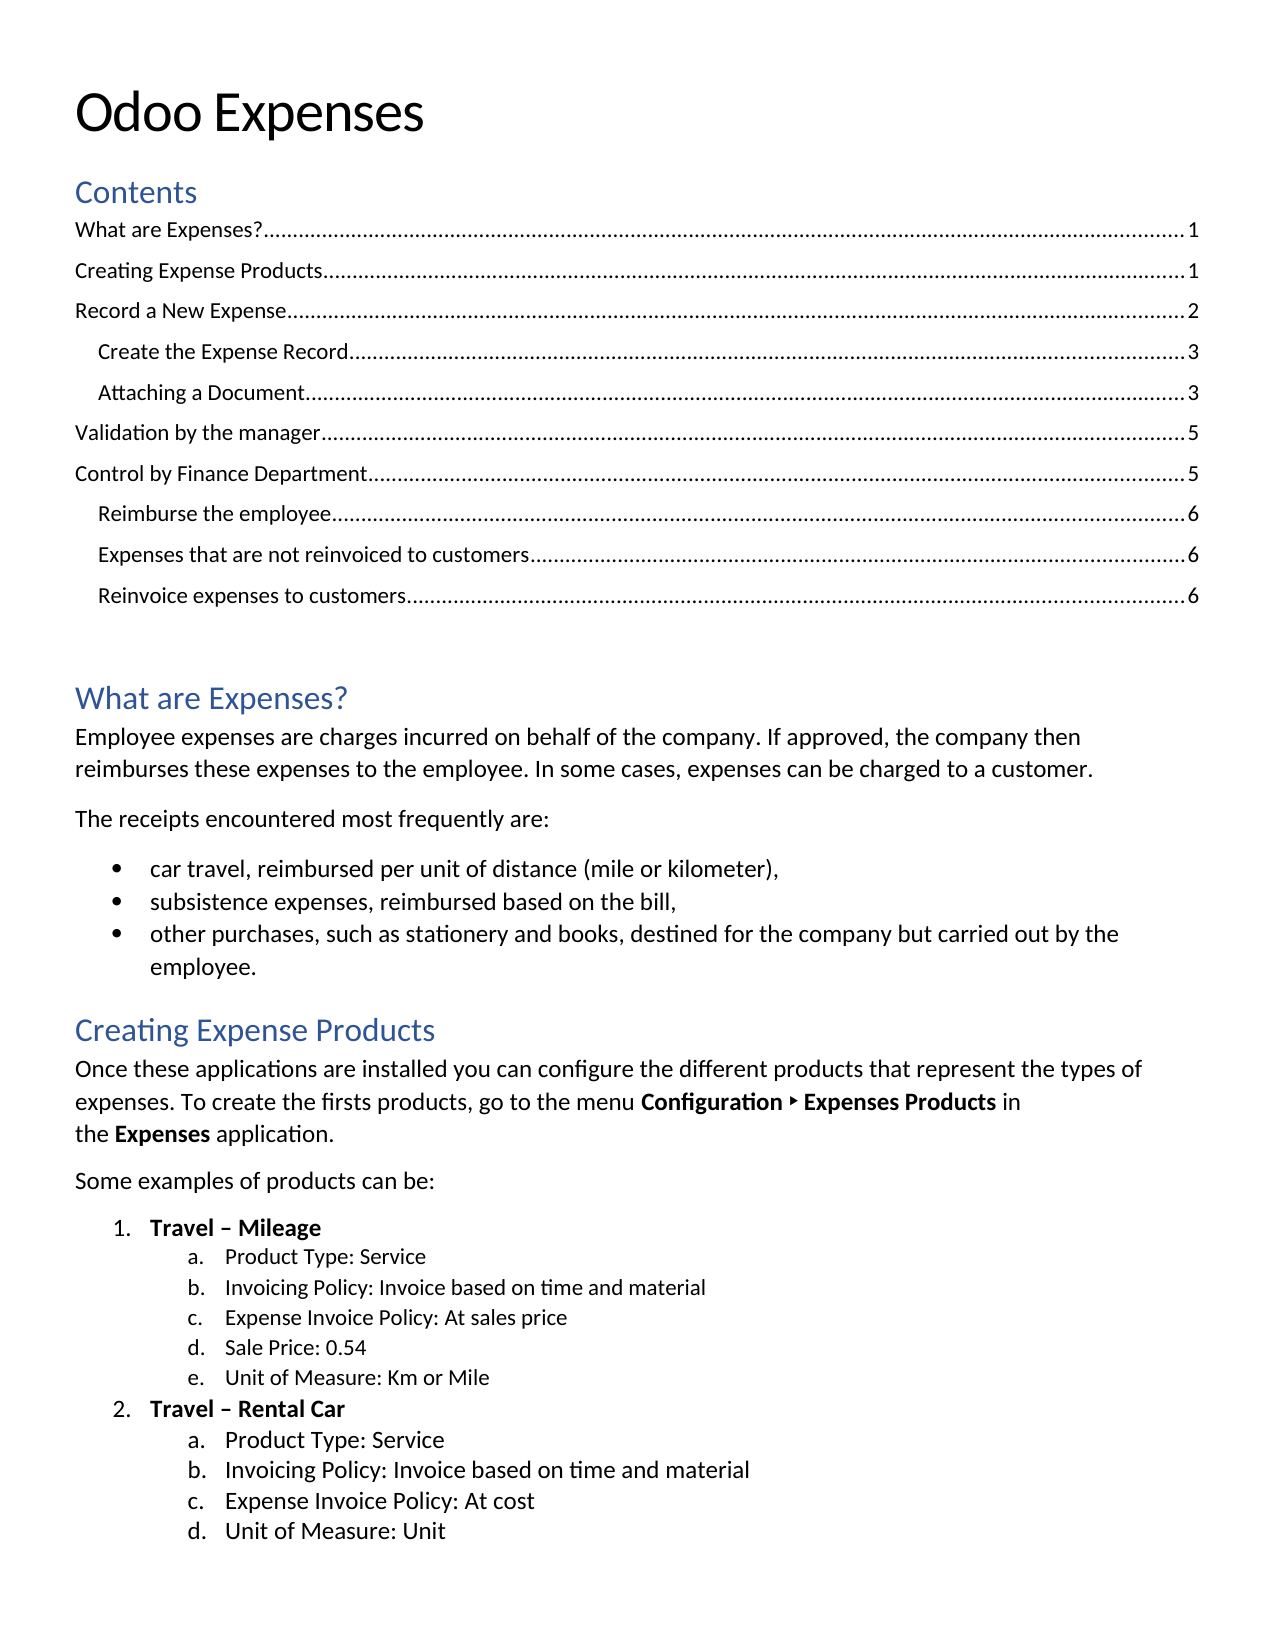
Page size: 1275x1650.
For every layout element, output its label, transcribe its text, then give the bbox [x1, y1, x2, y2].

list Unit of Measure: Km or Mile [187, 1363, 1200, 1391]
list subsistence expenses, reimbursed based on the bill, [112, 886, 1200, 916]
list Expense Invoice Policy: At sales price [187, 1303, 1200, 1331]
list Invoicing Policy: Invoice based on time and material [187, 1273, 1200, 1301]
list Sale Price: 0.54 [187, 1333, 1200, 1361]
text The receipts encountered most frequently are: [75, 803, 1200, 834]
list Travel – Rental Car [112, 1393, 1200, 1424]
subtitle What are Expenses? [75, 677, 1200, 717]
subtitle Creating Expense Products [75, 1009, 1200, 1050]
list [187, 1454, 1200, 1485]
list Unit of Measure: Unit [187, 1516, 1200, 1546]
list Product Type: Service [187, 1424, 1200, 1454]
text Once these applications are installed you can configure the different products that represent the types of expenses. To create the firsts products, go to the menu Configuration ‣ Expenses Products in the Expenses application. [75, 1053, 1200, 1148]
title Odoo Expenses [75, 75, 1200, 146]
list Travel – Mileage [112, 1212, 1200, 1242]
text Employee expenses are charges incurred on behalf of the company. If approved, the company then reimburses these expenses to the employee. In some cases, expenses can be charged to a customer. [75, 721, 1200, 784]
text Some examples of products can be: [75, 1165, 1200, 1195]
list other purchases, such as stationery and books, destined for the company but carried out by the employee. [112, 918, 1200, 982]
list Product Type: Service [187, 1242, 1200, 1270]
list Expense Invoice Policy: At cost [187, 1485, 1200, 1516]
list car travel, reimbursed per unit of distance (mile or kilometer), [112, 853, 1200, 883]
